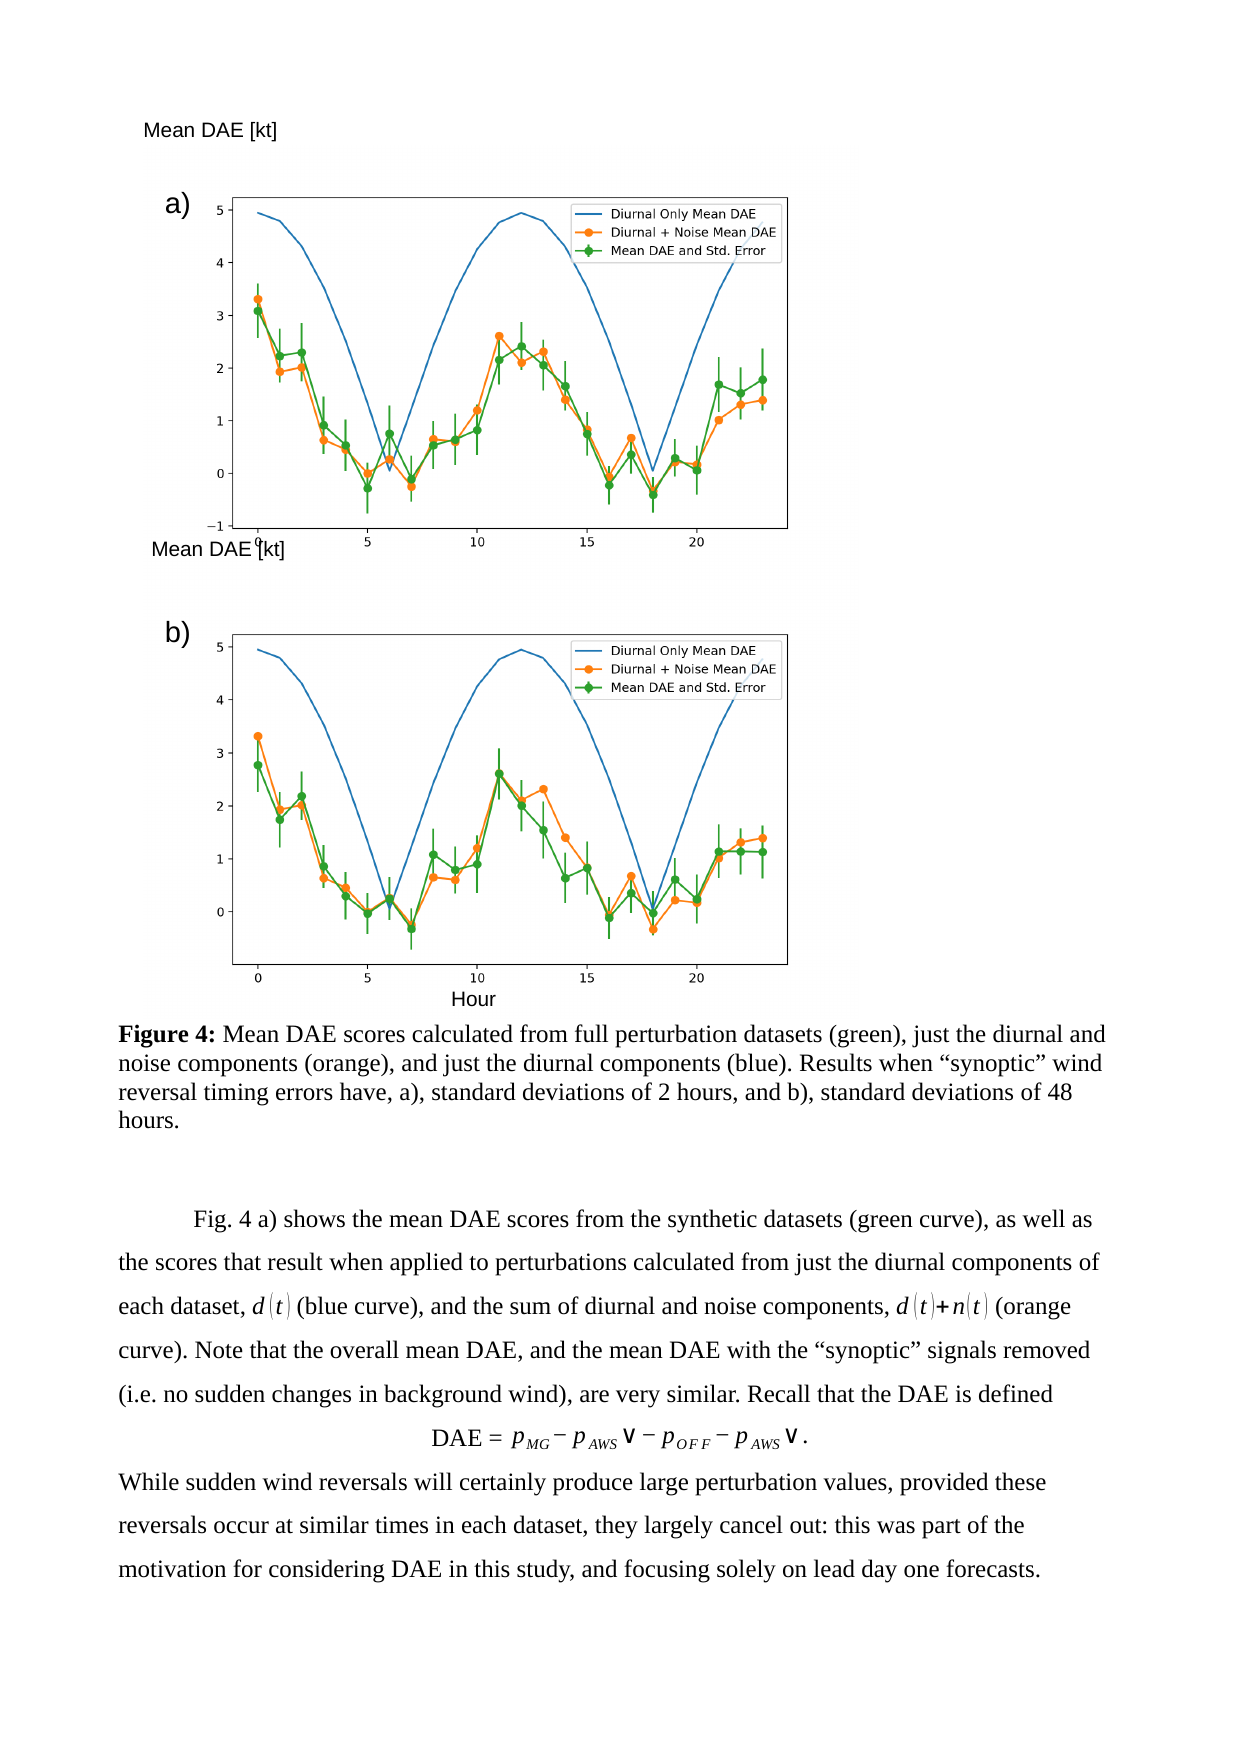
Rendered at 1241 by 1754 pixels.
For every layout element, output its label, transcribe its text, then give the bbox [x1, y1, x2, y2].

text While sudden wind reversals will certainly produce large perturbation values, provided these reversals occur at similar times in each dataset, they largely cancel out: this was part of the motivation for considering DAE in this study, and focusing solely on lead day one forecasts. [118, 1467, 1122, 1582]
text DAE = [118, 1422, 1122, 1453]
picture [143, 145, 859, 1019]
text Fig. 4 a) shows the mean DAE scores from the synthetic datasets (green curve), as well as the scores that result when applied to perturbations calculated from just the diurnal components of each dataset, (blue curve), and the sum of diurnal and noise components, (orange curve). Note that the overall mean DAE, and the mean DAE with the “synoptic” signals removed (i.e. no sudden changes in background wind), are very similar. Recall that the DAE is defined [118, 1204, 1122, 1407]
